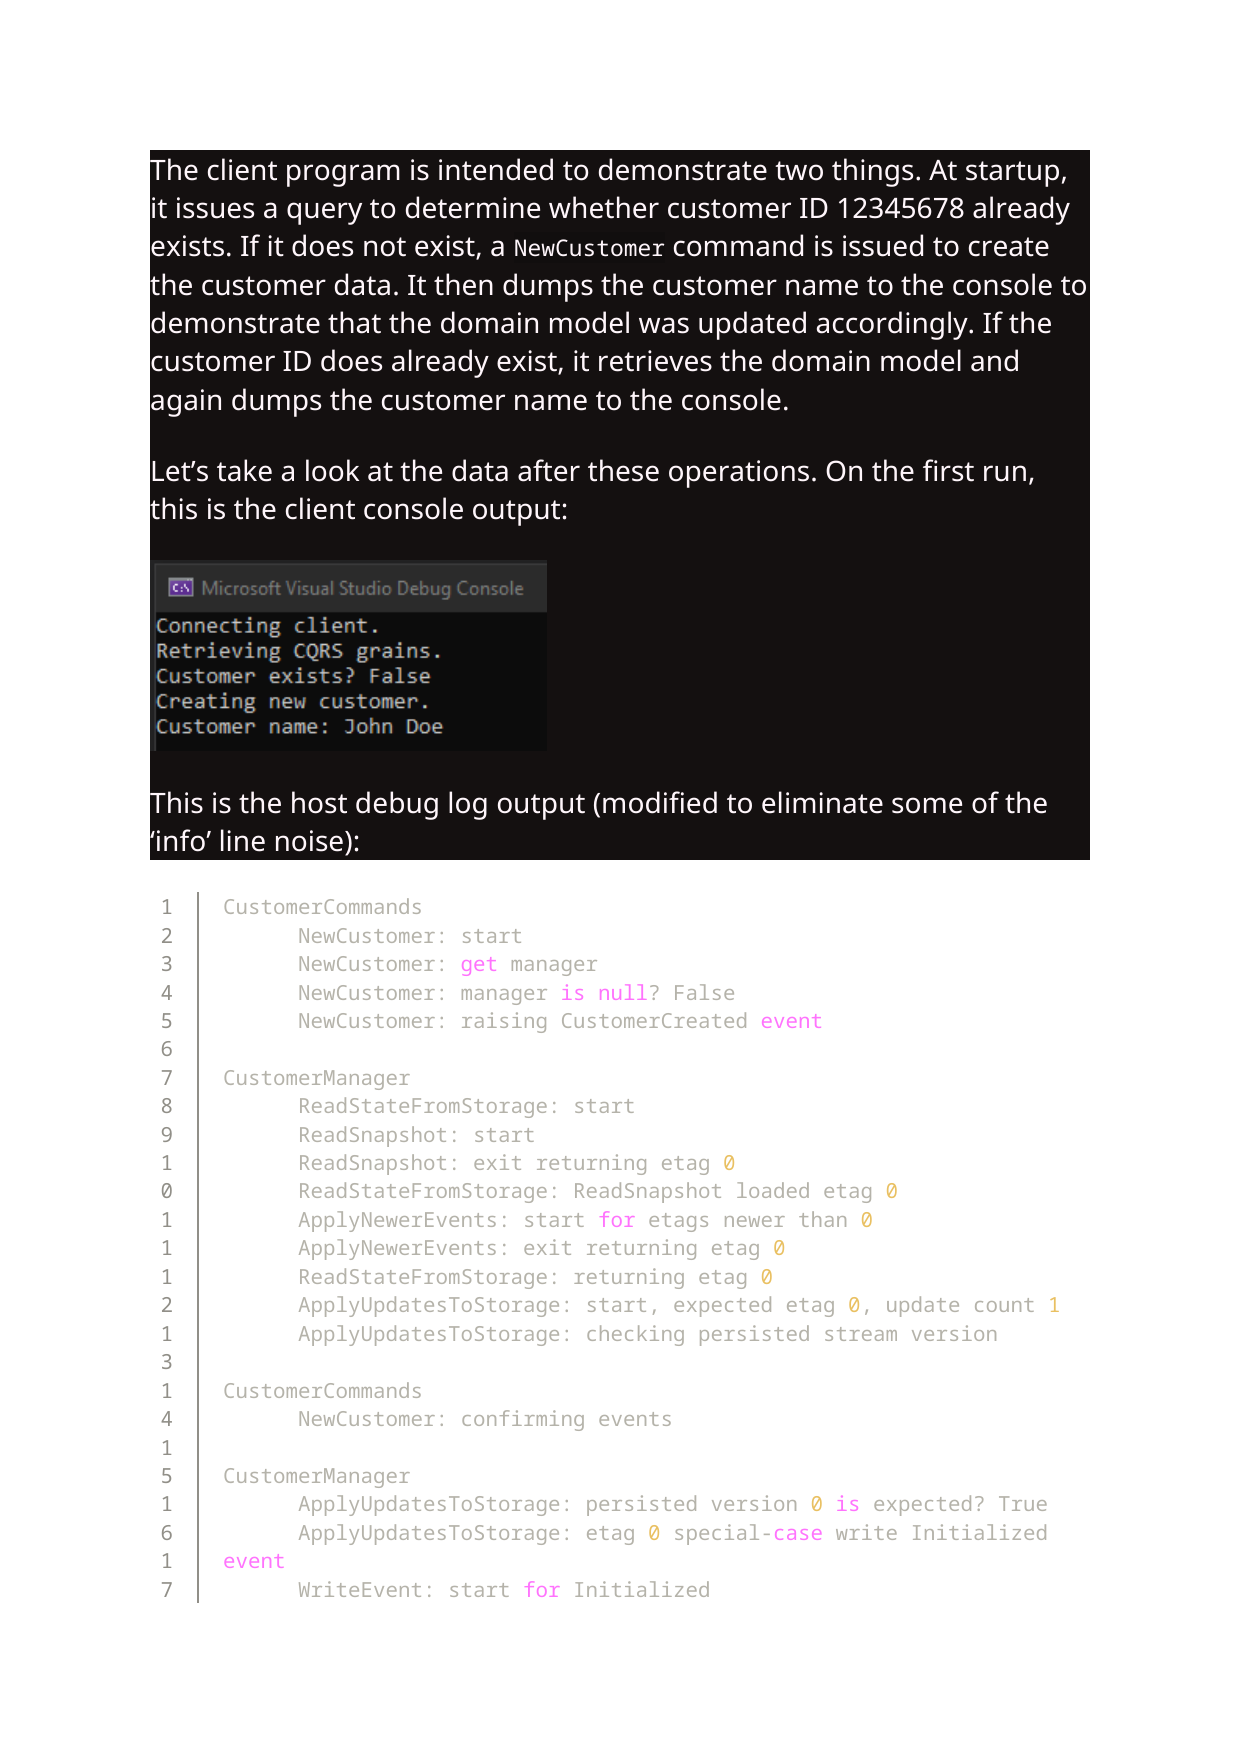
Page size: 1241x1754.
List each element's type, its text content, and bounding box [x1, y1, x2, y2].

text This is the host debug log output (modified to eliminate some of the ‘info’ line noise): [150, 783, 1090, 860]
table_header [150, 892, 197, 1603]
text The client program is intended to demonstrate two things. At startup, it issues a query to determine whether customer ID 12345678 already exists. If it does not exist, a NewCustomer command is issued to create the customer data. It then dumps the customer name to the console to demonstrate that the domain model was updated accordingly. If the customer ID does already exist, it retrieves the domain model and again dumps the customer name to the console. [150, 150, 1090, 418]
picture [150, 560, 547, 751]
text Let’s take a look at the data after these operations. On the first run, this is the client console output: [150, 451, 1090, 527]
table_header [199, 892, 1062, 1603]
